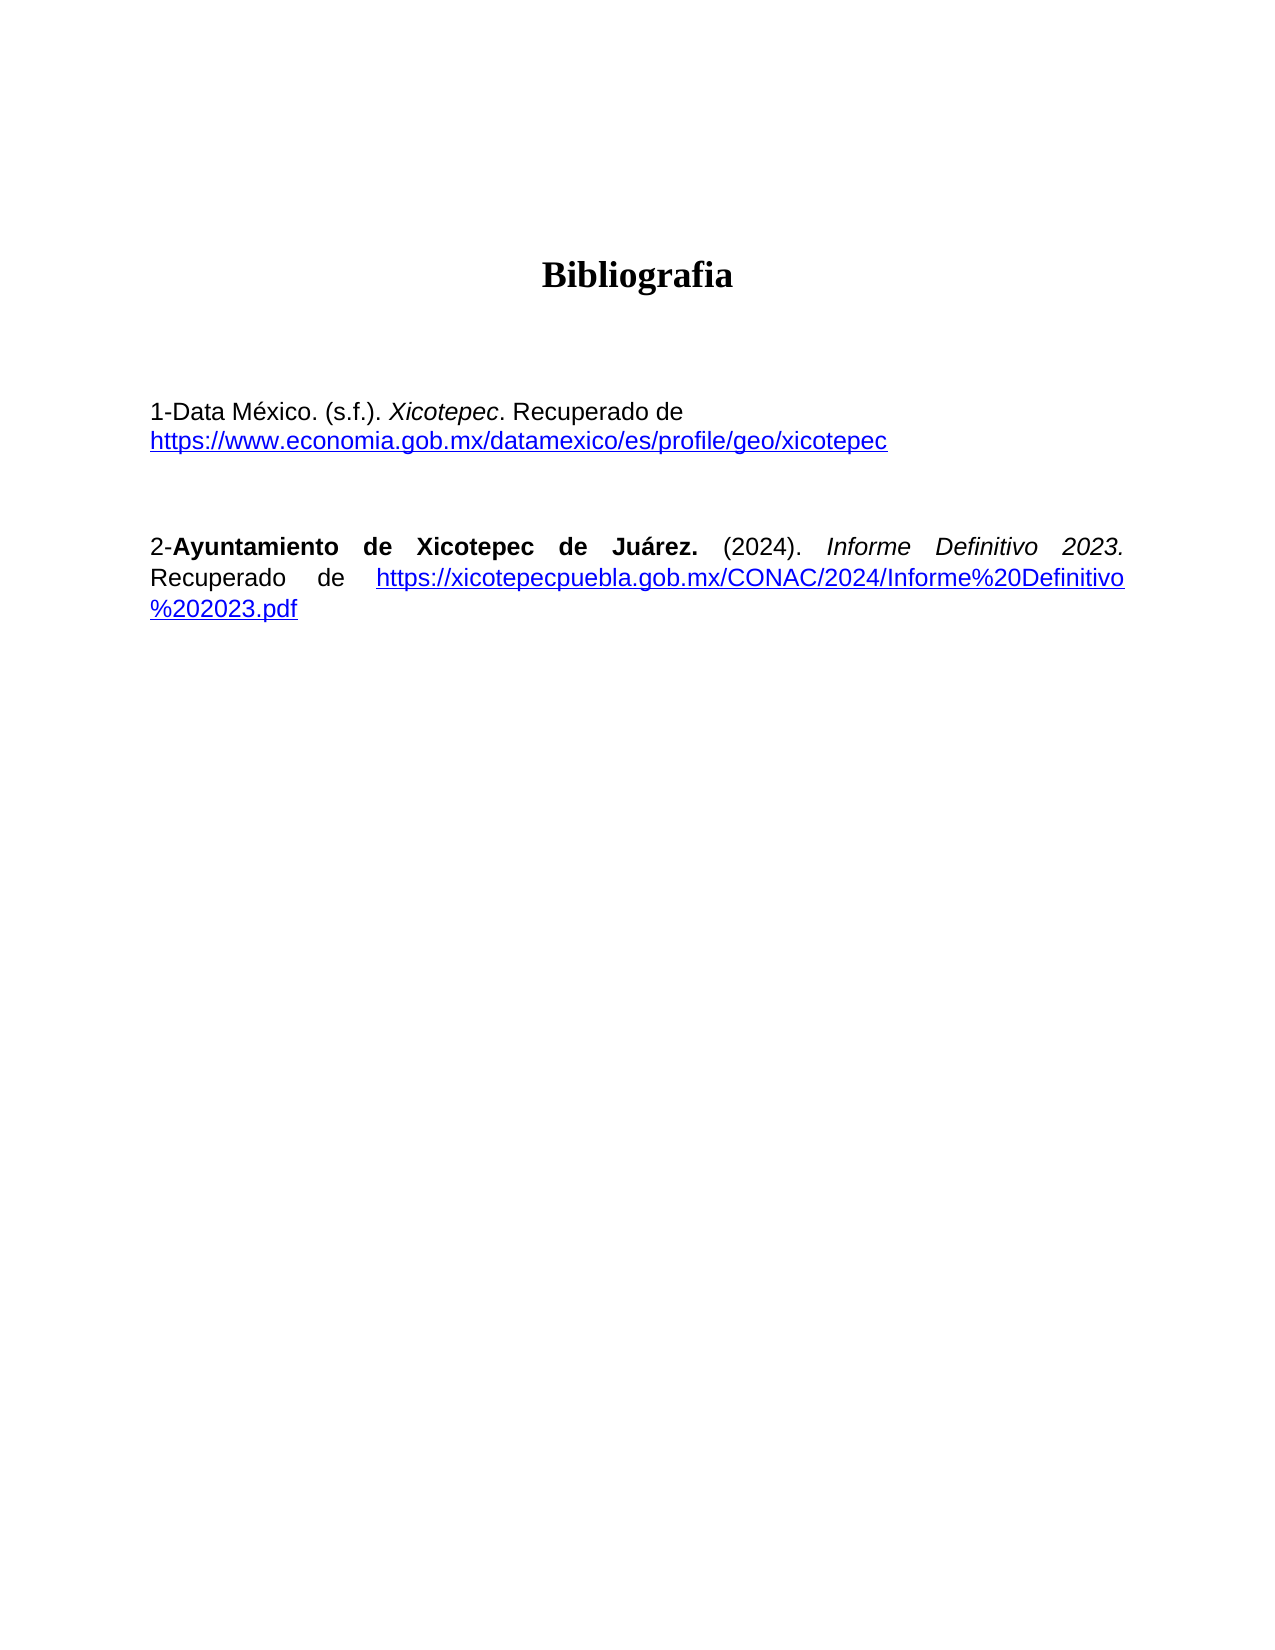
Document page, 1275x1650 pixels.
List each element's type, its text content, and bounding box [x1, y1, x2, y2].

subtitle Bibliografia [150, 253, 1125, 296]
text 2-Ayuntamiento de Xicotepec de Juárez. (2024). Informe Definitivo 2023. Recuperado de https://xicotepecpuebla.gob.mx/CONAC/2024/Informe%20Definitivo%202023.pdf [150, 532, 1125, 622]
text 1-Data México. (s.f.). Xicotepec. Recuperado de https://www.economia.gob.mx/datamexico/es/profile/geo/xicotepec [150, 397, 1125, 455]
